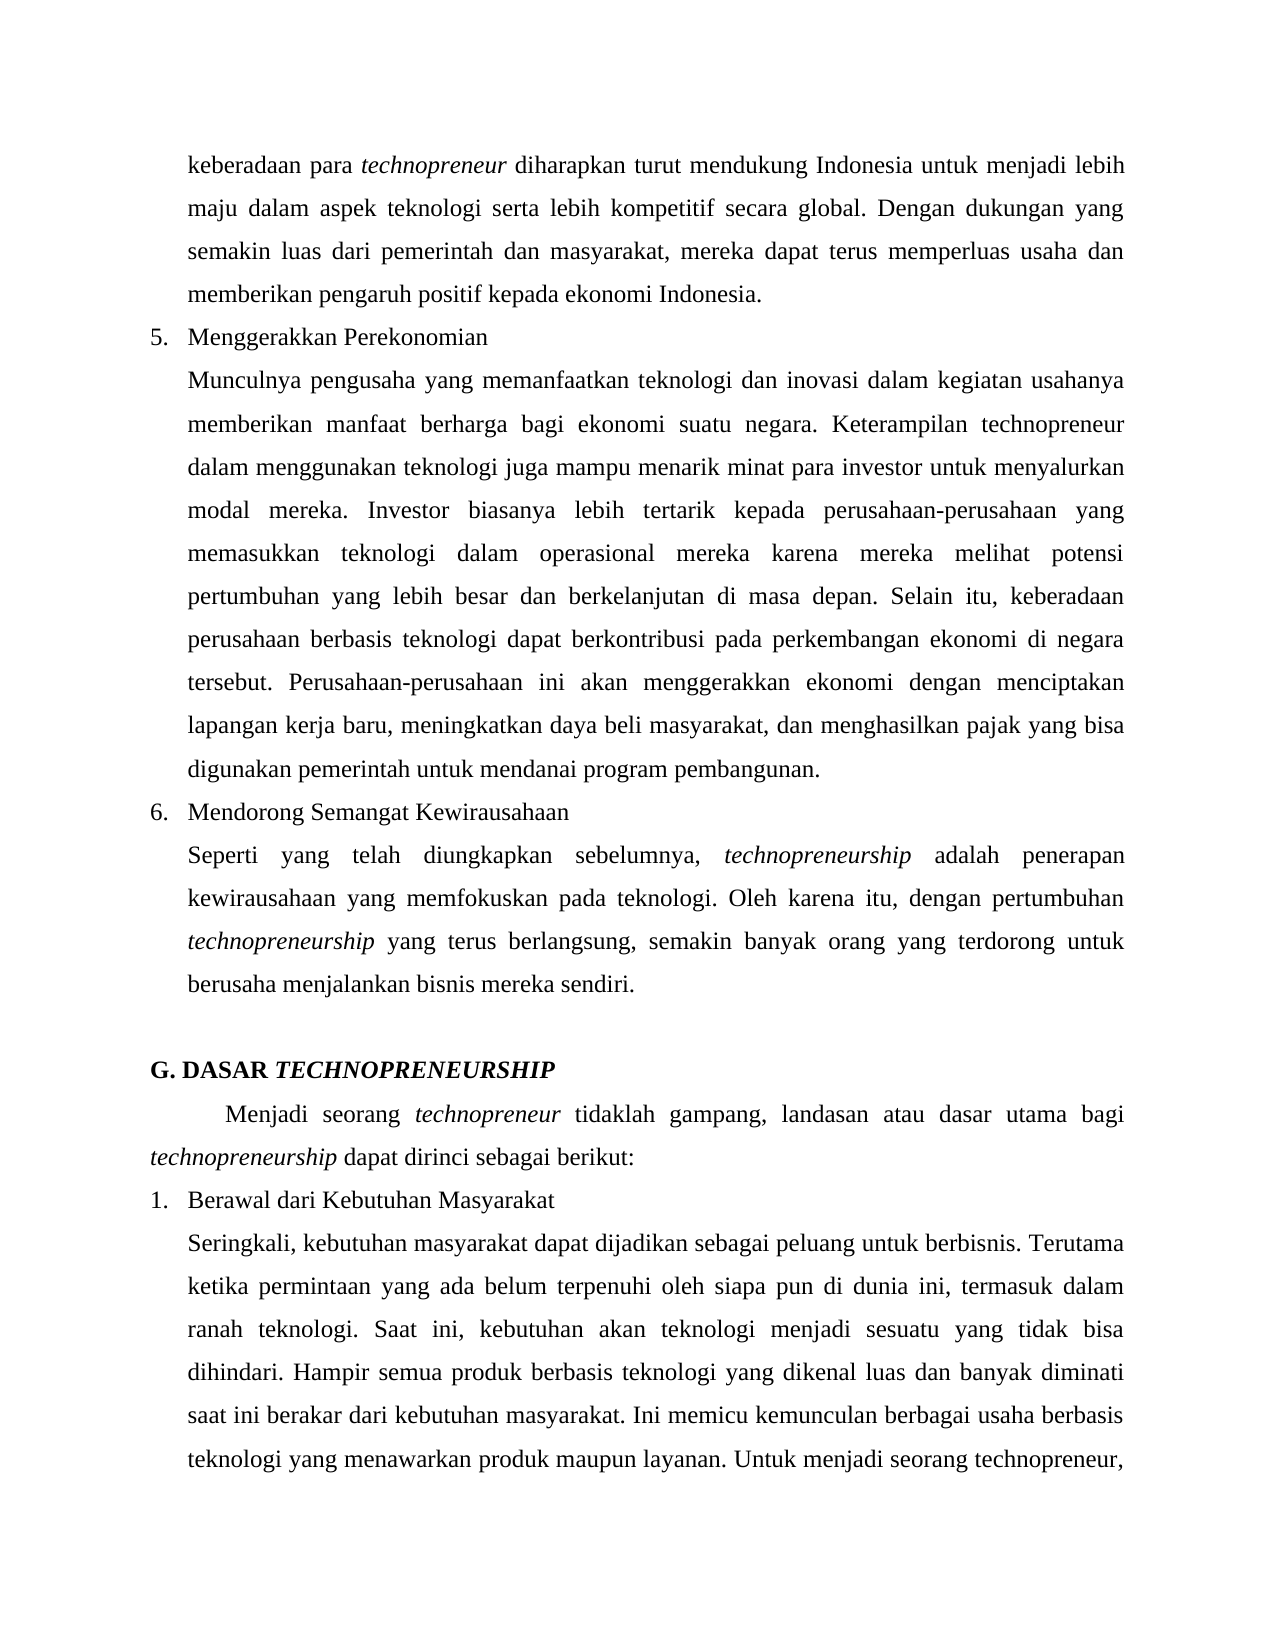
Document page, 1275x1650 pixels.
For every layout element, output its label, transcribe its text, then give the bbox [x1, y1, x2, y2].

list Berawal dari Kebutuhan Masyarakat [150, 1185, 1125, 1214]
list Menggerakkan Perekonomian [150, 322, 1125, 351]
text Munculnya pengusaha yang memanfaatkan teknologi dan inovasi dalam kegiatan usahanya memberikan manfaat berharga bagi ekonomi suatu negara. Keterampilan technopreneur dalam menggunakan teknologi juga mampu menarik minat para investor untuk menyalurkan modal mereka. Investor biasanya lebih tertarik kepada perusahaan-perusahaan yang memasukkan teknologi dalam operasional mereka karena mereka melihat potensi pertumbuhan yang lebih besar dan berkelanjutan di masa depan. Selain itu, keberadaan perusahaan berbasis teknologi dapat berkontribusi pada perkembangan ekonomi di negara tersebut. Perusahaan-perusahaan ini akan menggerakkan ekonomi dengan menciptakan lapangan kerja baru, meningkatkan daya beli masyarakat, dan menghasilkan pajak yang bisa digunakan pemerintah untuk mendanai program pembangunan. [187, 366, 1125, 782]
text G. DASAR TECHNOPRENEURSHIP [150, 1056, 1125, 1084]
text Seperti yang telah diungkapkan sebelumnya, technopreneurship adalah penerapan kewirausahaan yang memfokuskan pada teknologi. Oleh karena itu, dengan pertumbuhan technopreneurship yang terus berlangsung, semakin banyak orang yang terdorong untuk berusaha menjalankan bisnis mereka sendiri. [187, 840, 1125, 998]
list Mendorong Semangat Kewirausahaan [150, 797, 1125, 826]
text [187, 150, 1125, 308]
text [187, 1228, 1125, 1472]
text Menjadi seorang technopreneur tidaklah gampang, landasan atau dasar utama bagi technopreneurship dapat dirinci sebagai berikut: [150, 1099, 1125, 1171]
